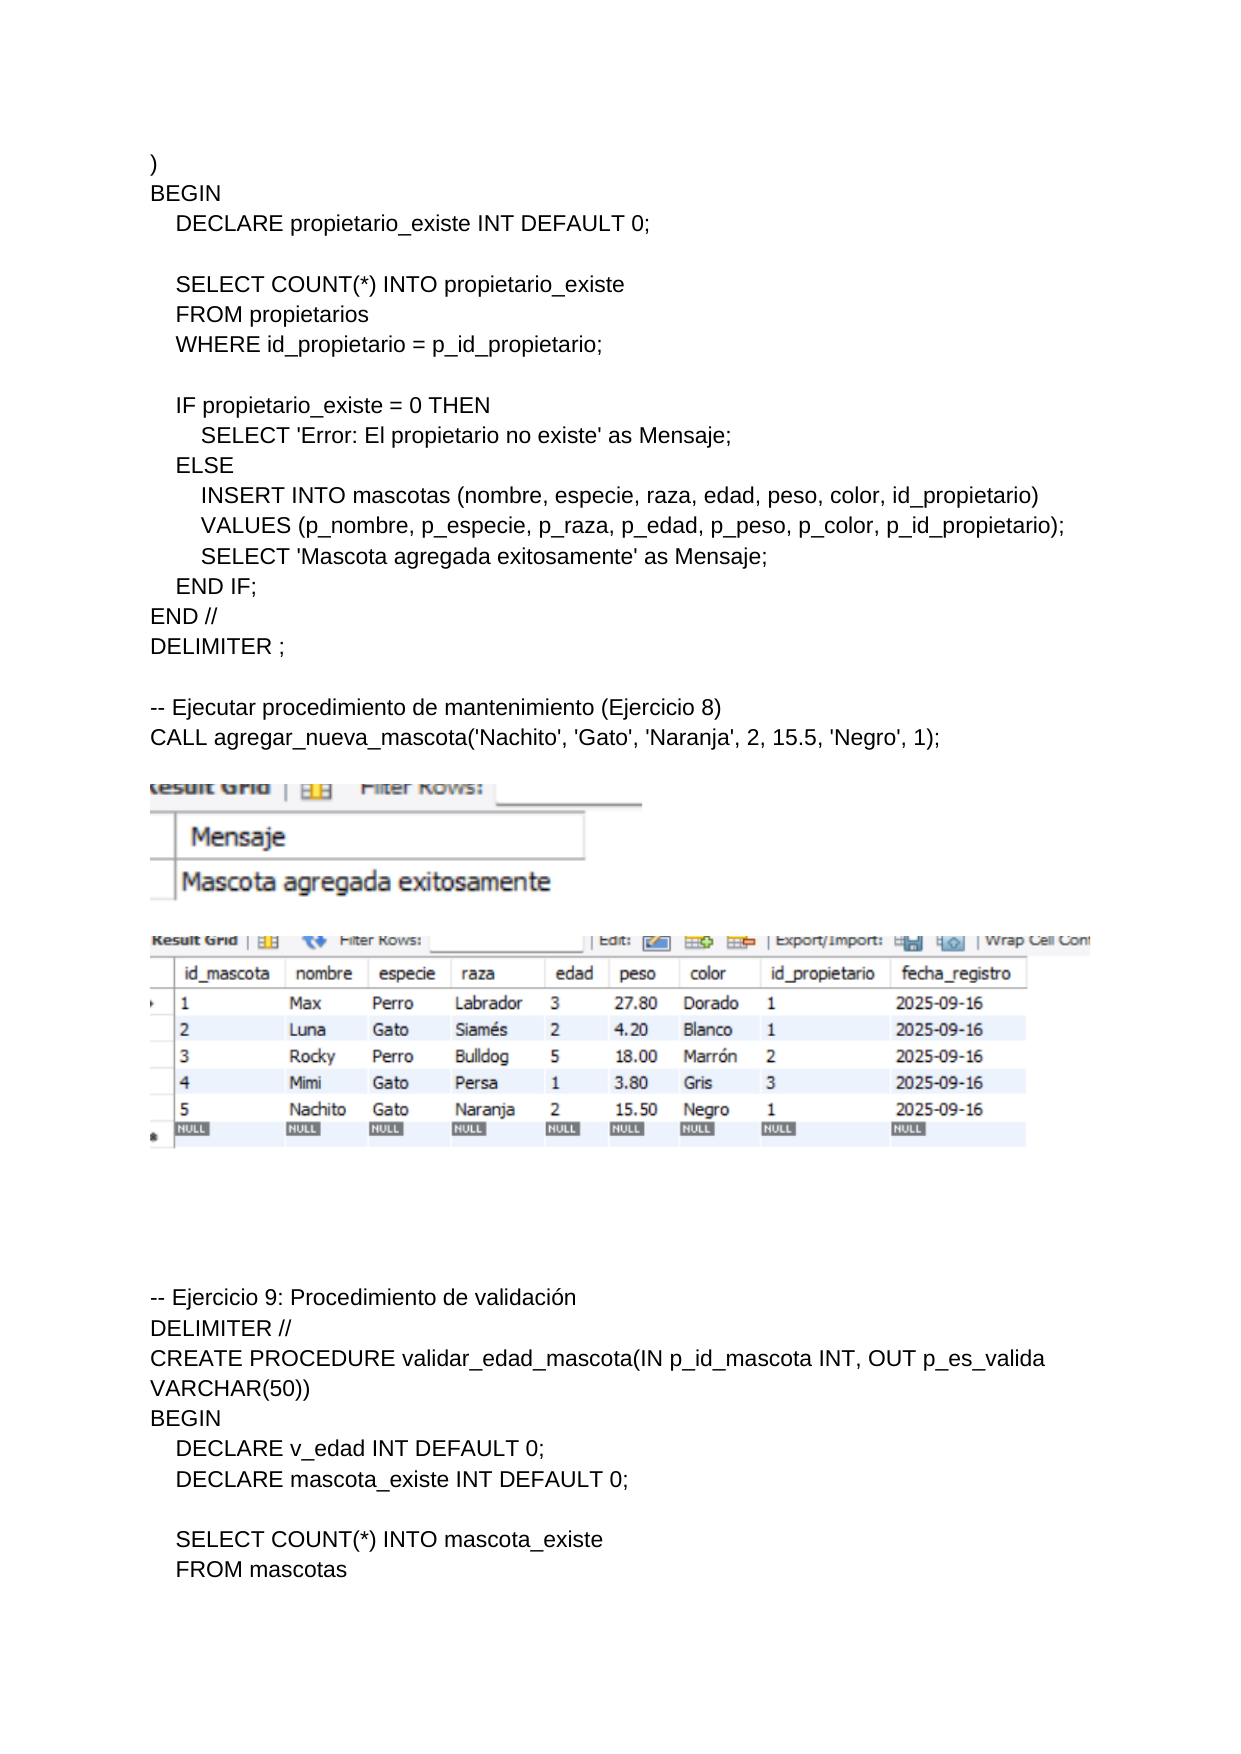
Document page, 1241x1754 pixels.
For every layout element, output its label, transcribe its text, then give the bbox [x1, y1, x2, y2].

text END IF; [150, 573, 1090, 599]
text BEGIN [150, 180, 1090, 207]
picture [150, 936, 1091, 1160]
text DELIMITER // [150, 1314, 1090, 1341]
text FROM mascotas [150, 1556, 1090, 1582]
text INSERT INTO mascotas (nombre, especie, raza, edad, peso, color, id_propietario) [150, 482, 1090, 509]
text SELECT 'Mascota agregada exitosamente' as Mensaje; [150, 543, 1090, 569]
text FROM propietarios [150, 301, 1090, 327]
text VALUES (p_nombre, p_especie, p_raza, p_edad, p_peso, p_color, p_id_propietario); [150, 512, 1090, 539]
text CREATE PROCEDURE validar_edad_mascota(IN p_id_mascota INT, OUT p_es_valida VARCHAR(50)) [150, 1345, 1090, 1401]
text BEGIN [150, 1405, 1090, 1431]
text ) [150, 150, 1090, 176]
text WHERE id_propietario = p_id_propietario; [150, 331, 1090, 358]
text DELIMITER ; [150, 633, 1090, 660]
text SELECT COUNT(*) INTO propietario_existe [150, 271, 1090, 297]
text SELECT 'Error: El propietario no existe' as Mensaje; [150, 422, 1090, 448]
text -- Ejercicio 9: Procedimiento de validación [150, 1284, 1090, 1311]
text -- Ejecutar procedimiento de mantenimiento (Ejercicio 8) [150, 694, 1090, 720]
text SELECT COUNT(*) INTO mascota_existe [150, 1526, 1090, 1552]
text DECLARE mascota_existe INT DEFAULT 0; [150, 1466, 1090, 1492]
text CALL agregar_nueva_mascota('Nachito', 'Gato', 'Naranja', 2, 15.5, 'Negro', 1); [150, 724, 1090, 750]
text ELSE [150, 452, 1090, 478]
text DECLARE propietario_existe INT DEFAULT 0; [150, 210, 1090, 237]
text END // [150, 603, 1090, 629]
picture [150, 784, 643, 933]
text IF propietario_existe = 0 THEN [150, 392, 1090, 418]
text DECLARE v_edad INT DEFAULT 0; [150, 1435, 1090, 1462]
